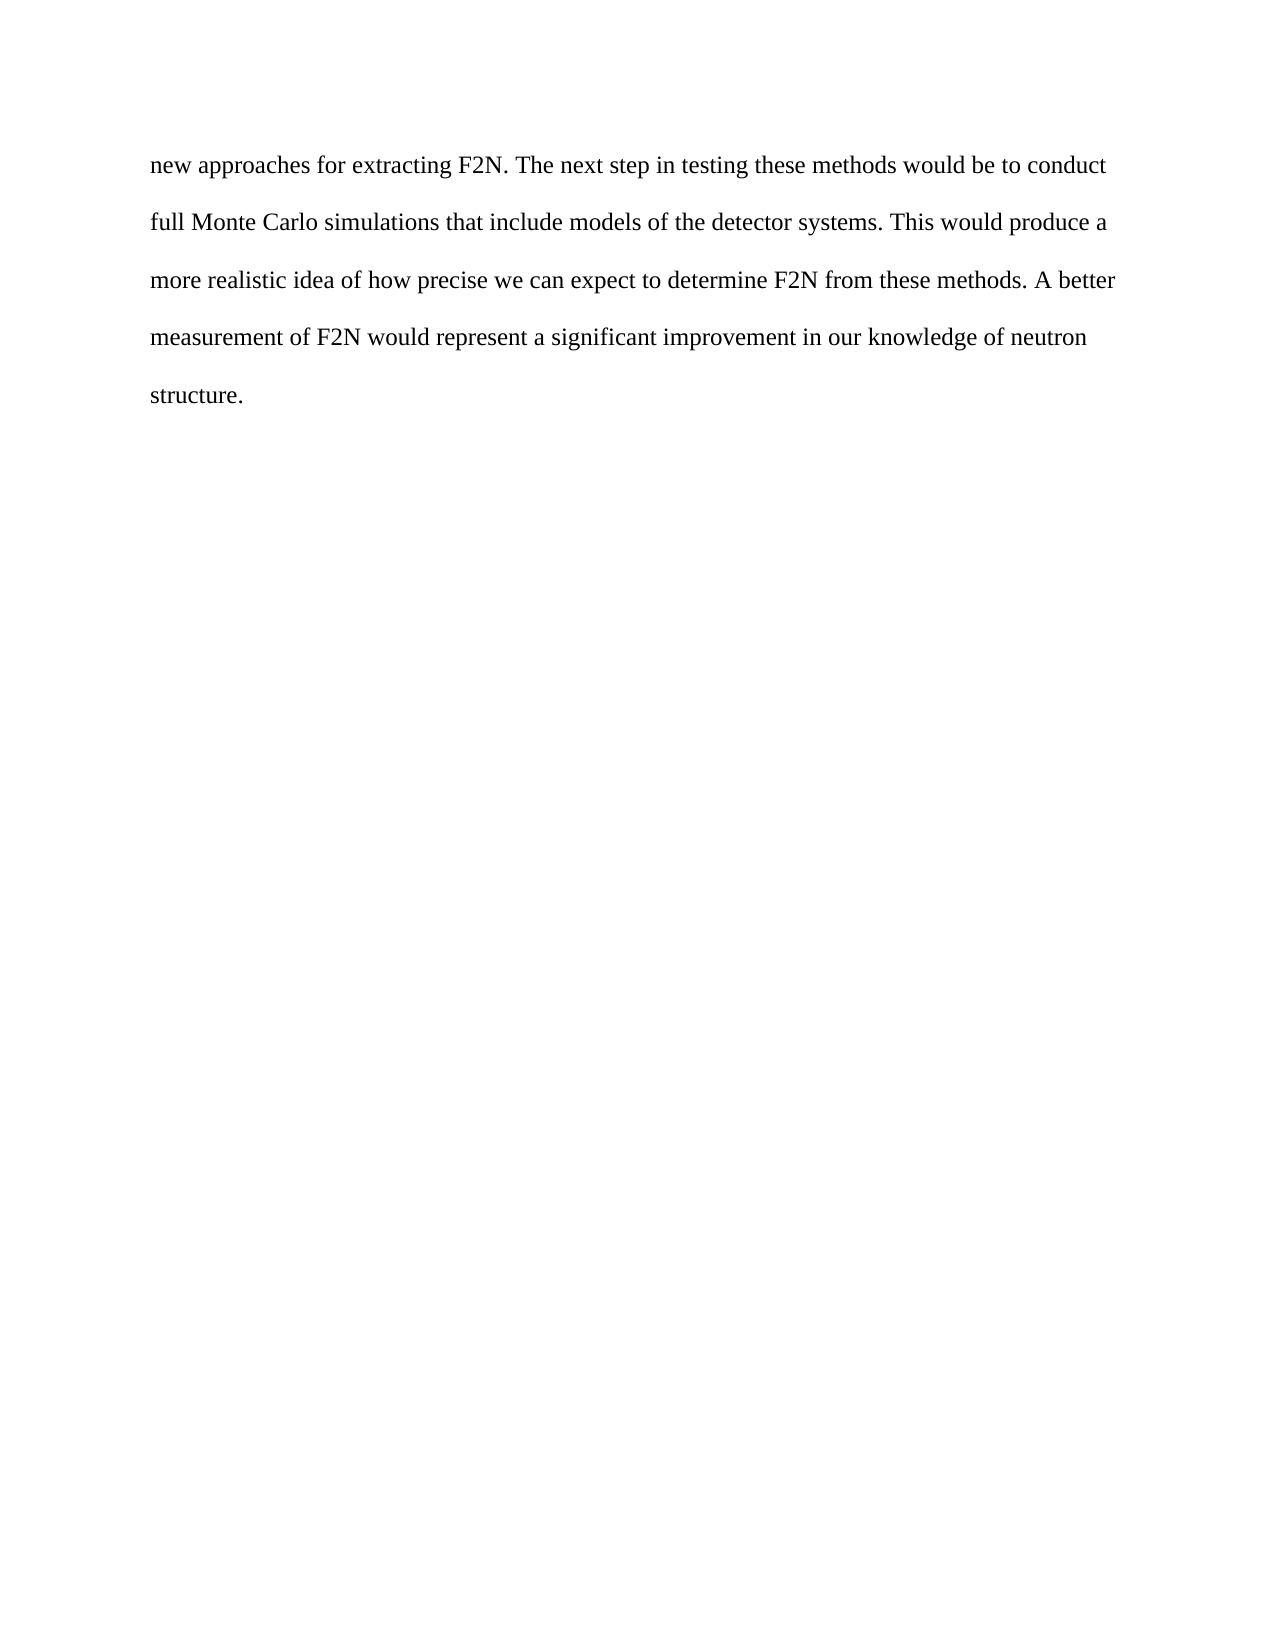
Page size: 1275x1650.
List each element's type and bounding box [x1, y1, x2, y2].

text [150, 150, 1125, 409]
